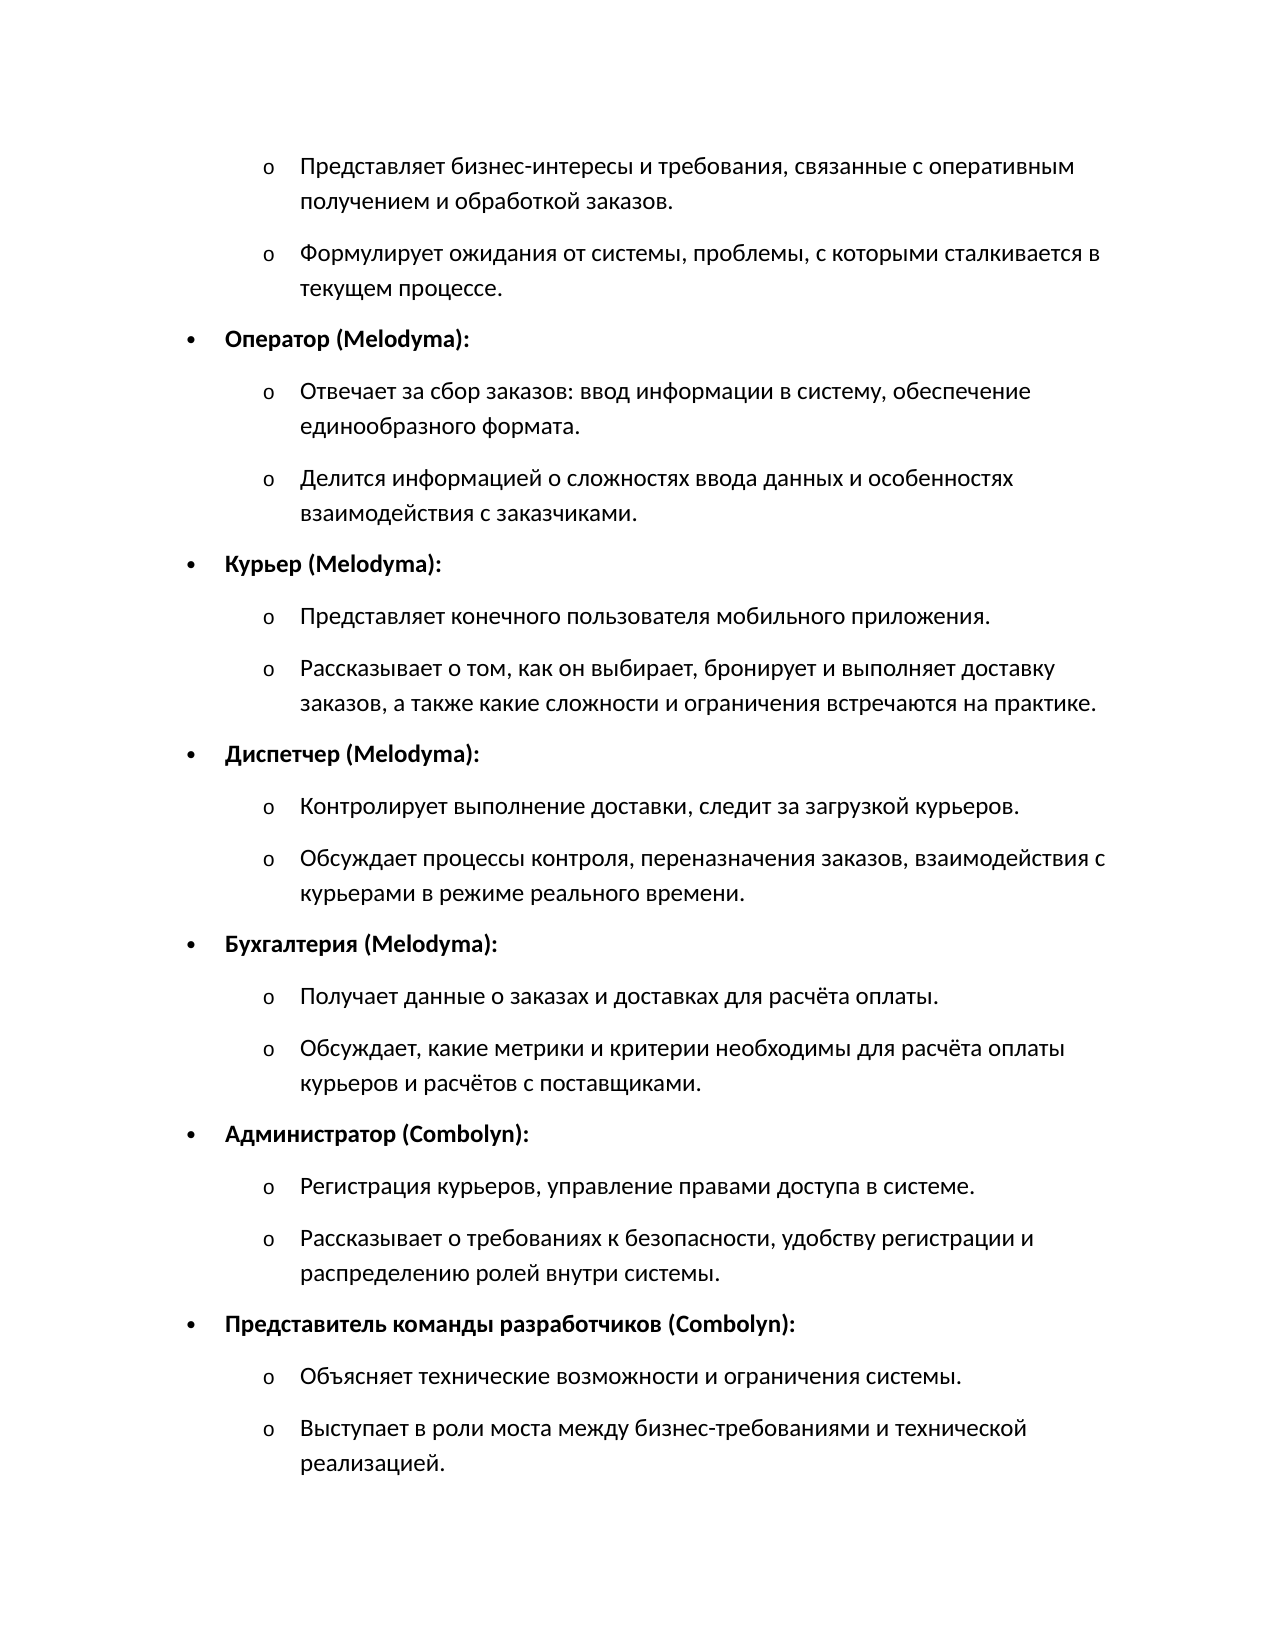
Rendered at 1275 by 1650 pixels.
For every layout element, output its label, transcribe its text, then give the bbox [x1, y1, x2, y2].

list Обсуждает, какие метрики и критерии необходимы для расчёта оплаты курьеров и расчётов с поставщиками. [262, 1032, 1125, 1097]
list Получает данные о заказах и доставках для расчёта оплаты. [262, 980, 1125, 1011]
list Формулирует ожидания от системы, проблемы, с которыми сталкивается в текущем процессе. [262, 237, 1125, 302]
list Объясняет технические возможности и ограничения системы. [262, 1360, 1125, 1391]
list Диспетчер (Melodyma): [187, 738, 1125, 769]
list Отвечает за сбор заказов: ввод информации в систему, обеспечение единообразного формата. [262, 375, 1125, 441]
list Представляет бизнес-интересы и требования, связанные с оперативным получением и обработкой заказов. [262, 150, 1125, 216]
list Рассказывает о требованиях к безопасности, удобству регистрации и распределению ролей внутри системы. [262, 1222, 1125, 1287]
list Оператор (Melodyma): [187, 323, 1125, 354]
list Выступает в роли моста между бизнес-требованиями и технической реализацией. [262, 1412, 1125, 1477]
list Обсуждает процессы контроля, переназначения заказов, взаимодействия с курьерами в режиме реального времени. [262, 842, 1125, 907]
list Представляет конечного пользователя мобильного приложения. [262, 600, 1125, 631]
list Администратор (Combolyn): [187, 1118, 1125, 1149]
list Делится информацией о сложностях ввода данных и особенностях взаимодействия с заказчиками. [262, 462, 1125, 527]
list Контролирует выполнение доставки, следит за загрузкой курьеров. [262, 790, 1125, 821]
list Курьер (Melodyma): [187, 548, 1125, 579]
list Бухгалтерия (Melodyma): [187, 928, 1125, 959]
list Регистрация курьеров, управление правами доступа в системе. [262, 1170, 1125, 1201]
list Представитель команды разработчиков (Combolyn): [187, 1308, 1125, 1339]
list Рассказывает о том, как он выбирает, бронирует и выполняет доставку заказов, а также какие сложности и ограничения встречаются на практике. [262, 652, 1125, 717]
